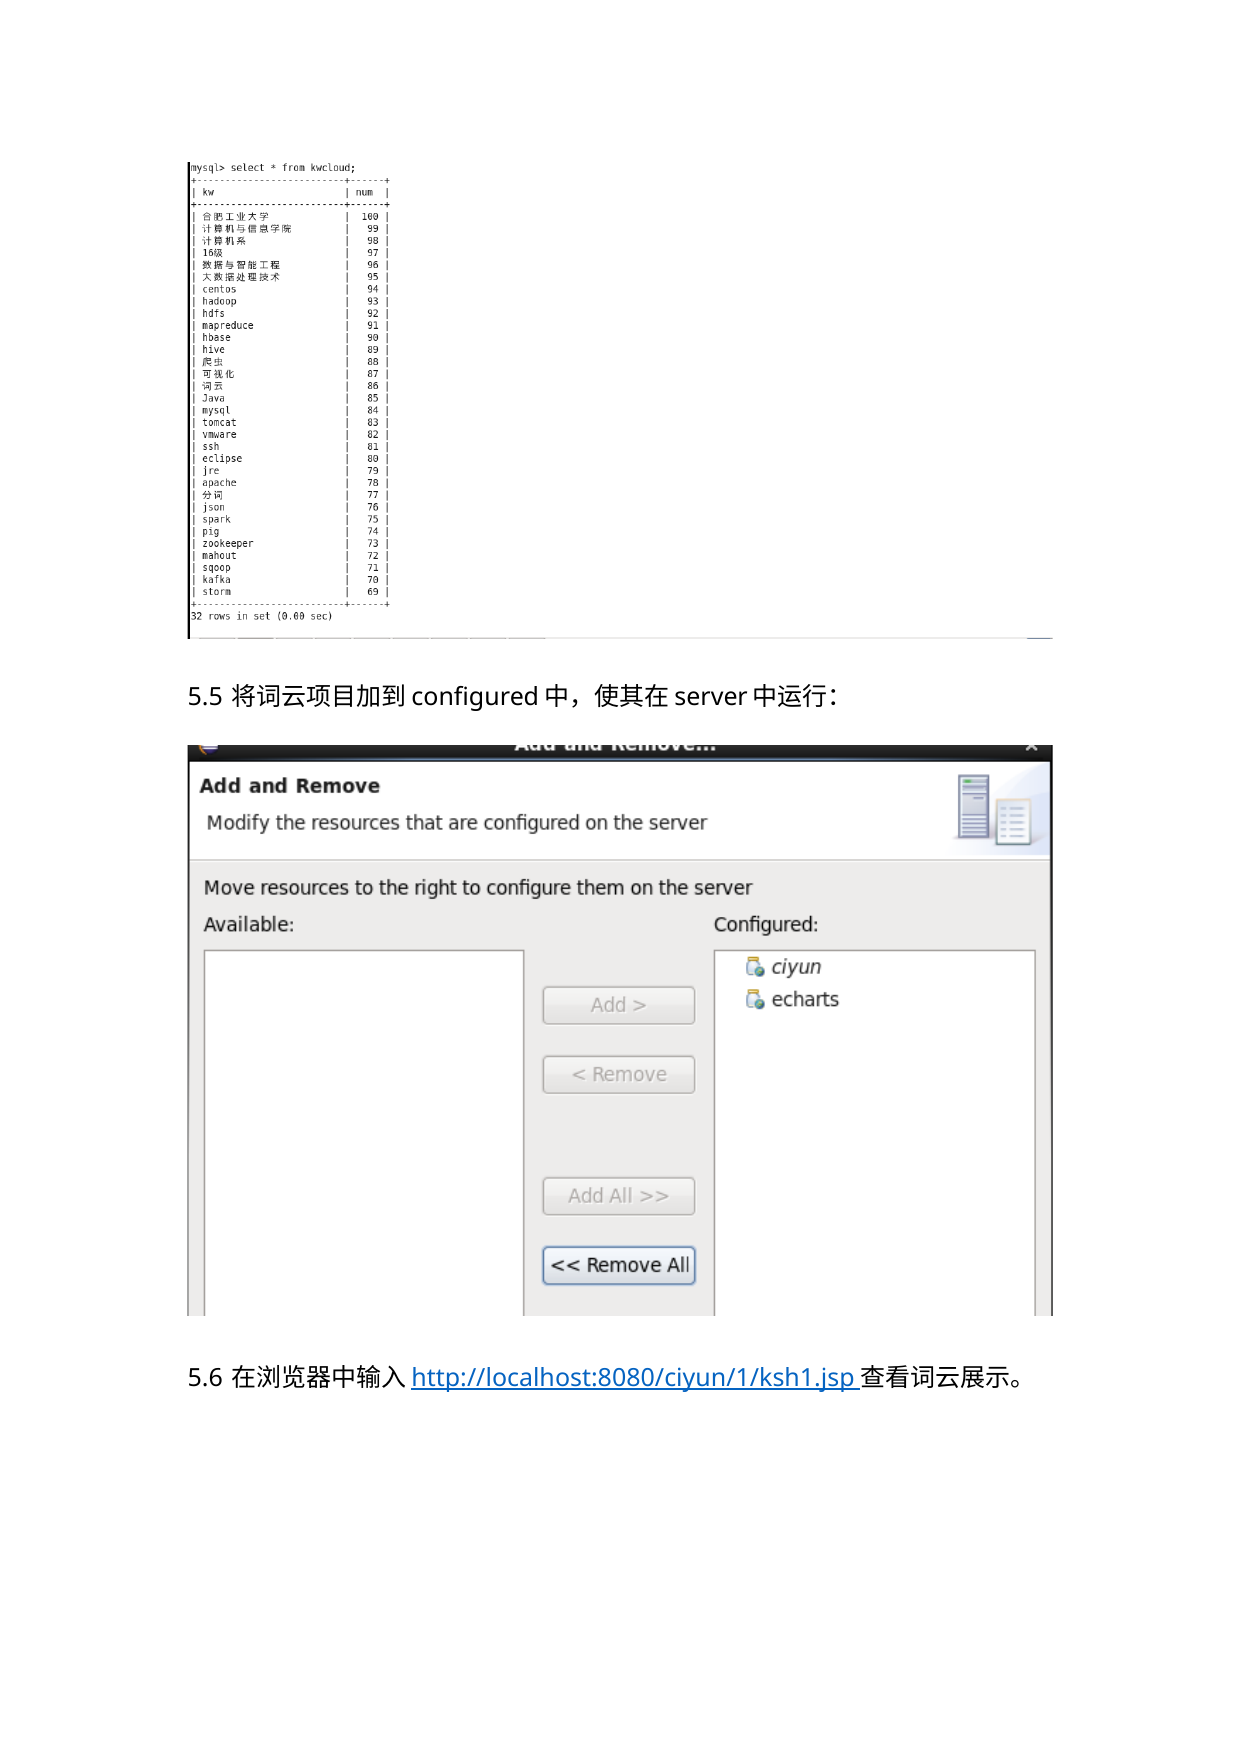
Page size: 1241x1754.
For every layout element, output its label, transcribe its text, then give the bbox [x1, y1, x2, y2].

picture [187, 162, 1053, 639]
text 5.6 在浏览器中输入http://localhost:8080/ciyun/1/ksh1.jsp查看词云展示。 [187, 1343, 1053, 1408]
text 5.5 将词云项目加到configured中，使其在server中运行： [187, 662, 1053, 727]
picture [187, 745, 1053, 1316]
